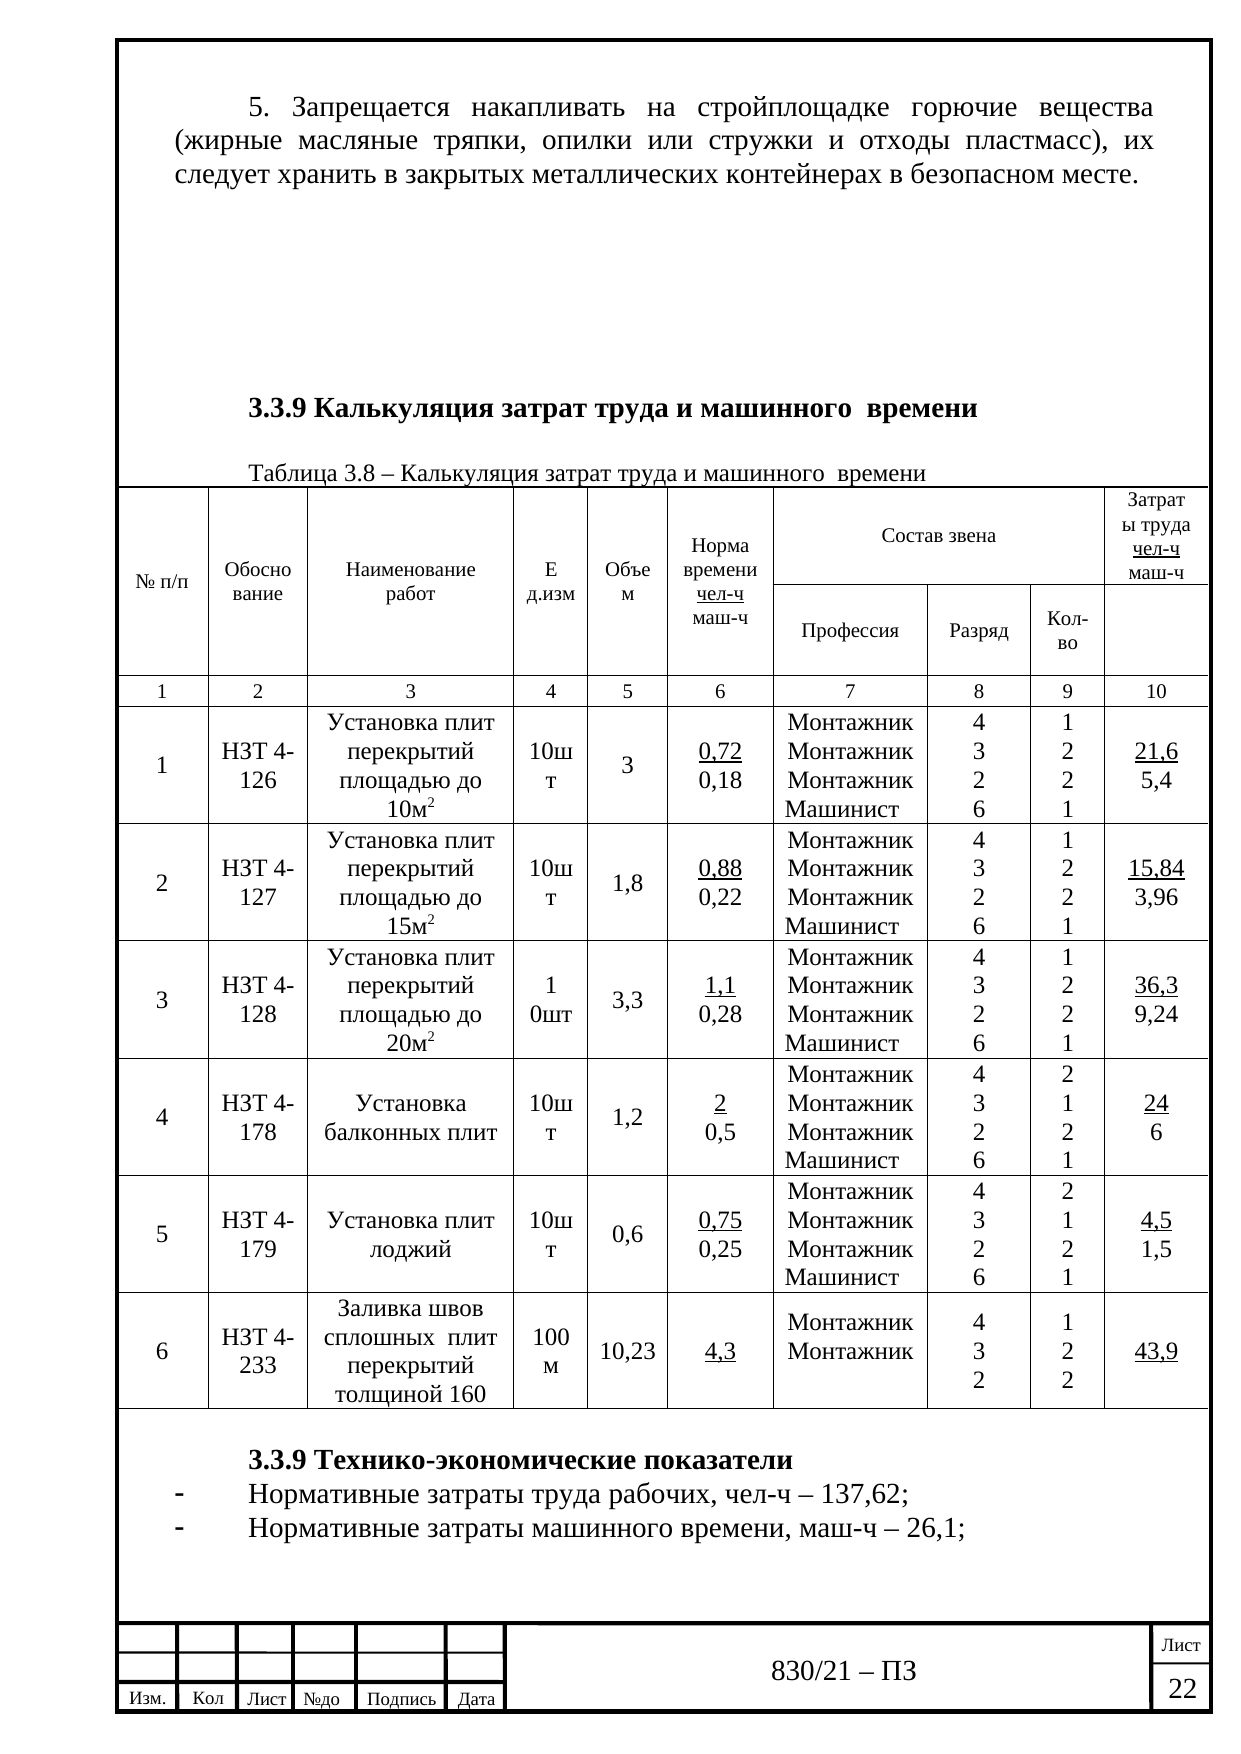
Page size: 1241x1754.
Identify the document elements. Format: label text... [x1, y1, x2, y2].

table_header Объем [588, 488, 667, 675]
table_cell 10шт [514, 1176, 587, 1292]
table_cell НЗТ 4-233 [209, 1293, 307, 1408]
table_cell 24 6 [1105, 1059, 1208, 1175]
table_cell 4 3 2 6 [928, 707, 1030, 823]
table_cell Установка плит лоджий [308, 1176, 513, 1292]
list Нормативные затраты машинного времени, маш-ч – 26,1; [174, 1510, 1154, 1543]
table_cell 4 3 2 6 [928, 1059, 1030, 1175]
table_cell 4,5 1,5 [1105, 1176, 1208, 1292]
table_cell 10шт [514, 824, 587, 940]
table_cell Монтажник Монтажник Монтажник Машинист [774, 1059, 927, 1175]
table_cell Монтажник Монтажник [774, 1293, 927, 1408]
table_header Затрат ы труда чел-ч маш-ч [1105, 488, 1208, 584]
table_cell 5 [115, 1176, 208, 1292]
table_header Состав звена [774, 488, 1104, 584]
table_cell 100м [514, 1293, 587, 1408]
table_cell 5 [588, 676, 667, 706]
table_cell Установка плит перекрытий площадью до 10м2 [308, 707, 513, 823]
text 3.3.9 Технико-экономические показатели [174, 1442, 1154, 1476]
table_cell 10шт [514, 707, 587, 823]
table_cell 7 [774, 676, 927, 706]
table_header Норма времени чел-ч маш-ч [668, 488, 773, 675]
table_cell 10шт [514, 1059, 587, 1175]
table_cell 0,6 [588, 1176, 667, 1292]
table_cell Установка балконных плит [308, 1059, 513, 1175]
table_cell 3 [588, 707, 667, 823]
table_cell 3 [115, 941, 208, 1057]
table_header № п/п [115, 488, 208, 675]
table_header Ед.изм [514, 488, 587, 675]
table_cell 1,8 [588, 824, 667, 940]
table_cell 10шт [514, 941, 587, 1057]
table_cell НЗТ 4-179 [209, 1176, 307, 1292]
table_cell 4,3 [668, 1293, 773, 1408]
table_cell 1 2 2 [1031, 1293, 1104, 1408]
table_cell 6 [668, 676, 773, 706]
list Нормативные затраты труда рабочих, чел-ч – 137,62; [174, 1476, 1154, 1510]
table_cell 2 1 2 1 [1031, 1176, 1104, 1292]
table_cell НЗТ 4-126 [209, 707, 307, 823]
table_cell 1 [115, 676, 208, 706]
table_cell 8 [928, 676, 1030, 706]
table_cell 1 2 2 1 [1031, 707, 1104, 823]
table_cell Заливка швов сплошных плит перекрытий толщиной 160 [308, 1293, 513, 1408]
table_cell 1 2 2 1 [1031, 941, 1104, 1057]
table_cell 4 3 2 6 [928, 824, 1030, 940]
table_cell 3,3 [588, 941, 667, 1057]
table_cell Монтажник Монтажник Монтажник Машинист [774, 824, 927, 940]
table_cell 10,23 [588, 1293, 667, 1408]
table_cell 2 [209, 676, 307, 706]
table_cell Разряд [928, 585, 1030, 675]
table_header Обоснование [209, 488, 307, 675]
table_cell Установка плит перекрытий площадью до 20м2 [308, 941, 513, 1057]
table_cell 4 3 2 6 [928, 1176, 1030, 1292]
table_cell 10 [1105, 676, 1208, 706]
table_cell 9 [1031, 676, 1104, 706]
table_cell 0,75 0,25 [668, 1176, 773, 1292]
table_cell 21,6 5,4 [1105, 707, 1208, 823]
table_cell 0,88 0,22 [668, 824, 773, 940]
table_cell 15,84 3,96 [1105, 824, 1208, 940]
table_cell 43,9 [1105, 1293, 1208, 1408]
table_cell 4 [115, 1059, 208, 1175]
table_cell 1,1 0,28 [668, 941, 773, 1057]
table_cell Установка плит перекрытий площадью до 15м2 [308, 824, 513, 940]
table_cell НЗТ 4-178 [209, 1059, 307, 1175]
text Таблица 3.8 – Калькуляция затрат труда и машинного времени [174, 458, 1154, 486]
table_cell 36,3 9,24 [1105, 941, 1208, 1057]
table_cell 1 [115, 707, 208, 823]
table_cell [1105, 585, 1208, 675]
table_cell 1 2 2 1 [1031, 824, 1104, 940]
text 3.3.9 Калькуляция затрат труда и машинного времени [174, 391, 1154, 424]
table_cell Профессия [774, 585, 927, 675]
table_cell Монтажник Монтажник Монтажник Машинист [774, 1176, 927, 1292]
table_header Наименование работ [308, 488, 513, 675]
table_cell 6 [115, 1293, 208, 1408]
table_cell 1,2 [588, 1059, 667, 1175]
table_cell Кол-во [1031, 585, 1104, 675]
table_cell 2 [115, 824, 208, 940]
table_cell 2 0,5 [668, 1059, 773, 1175]
table_cell НЗТ 4-128 [209, 941, 307, 1057]
table_cell НЗТ 4-127 [209, 824, 307, 940]
table_cell Монтажник Монтажник Монтажник Машинист [774, 941, 927, 1057]
table_cell 4 3 2 [928, 1293, 1030, 1408]
table_cell 2 1 2 1 [1031, 1059, 1104, 1175]
table_cell Монтажник Монтажник Монтажник Машинист [774, 707, 927, 823]
table_cell 3 [308, 676, 513, 706]
table_cell 4 [514, 676, 587, 706]
text 5. Запрещается накапливать на стройплощадке горючие вещества (жирные масляные тряпки, опилки или стружки и отходы пластмасс), их следует хранить в закрытых металлических контейнерах в безопасном месте. [174, 89, 1154, 189]
table_cell 4 3 2 6 [928, 941, 1030, 1057]
table_cell 0,72 0,18 [668, 707, 773, 823]
